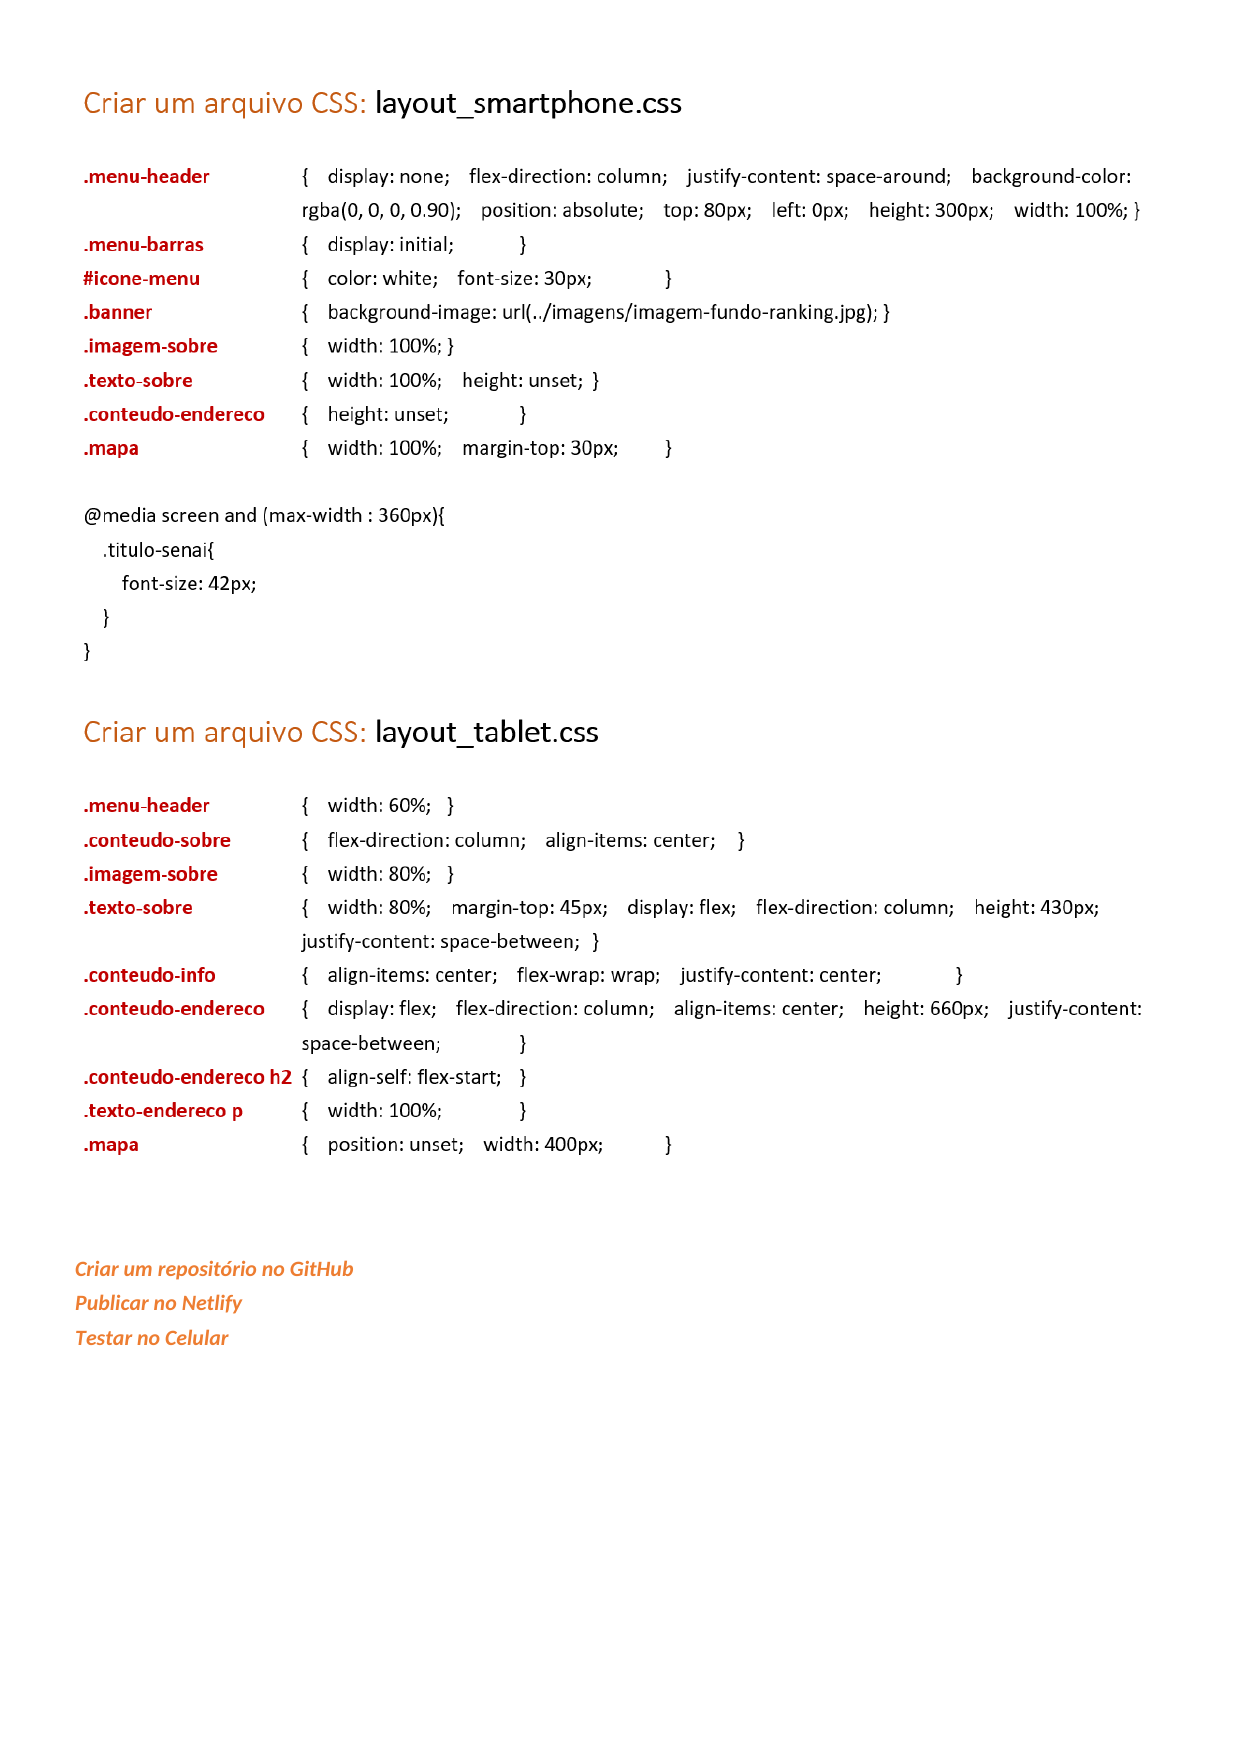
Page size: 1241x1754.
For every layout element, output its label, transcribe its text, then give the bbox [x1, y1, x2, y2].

text Publicar no Netlify [75, 1282, 1165, 1316]
picture [75, 75, 1166, 1248]
text Criar um repositório no GitHub [75, 1248, 1165, 1282]
text Testar no Celular [75, 1316, 1165, 1351]
